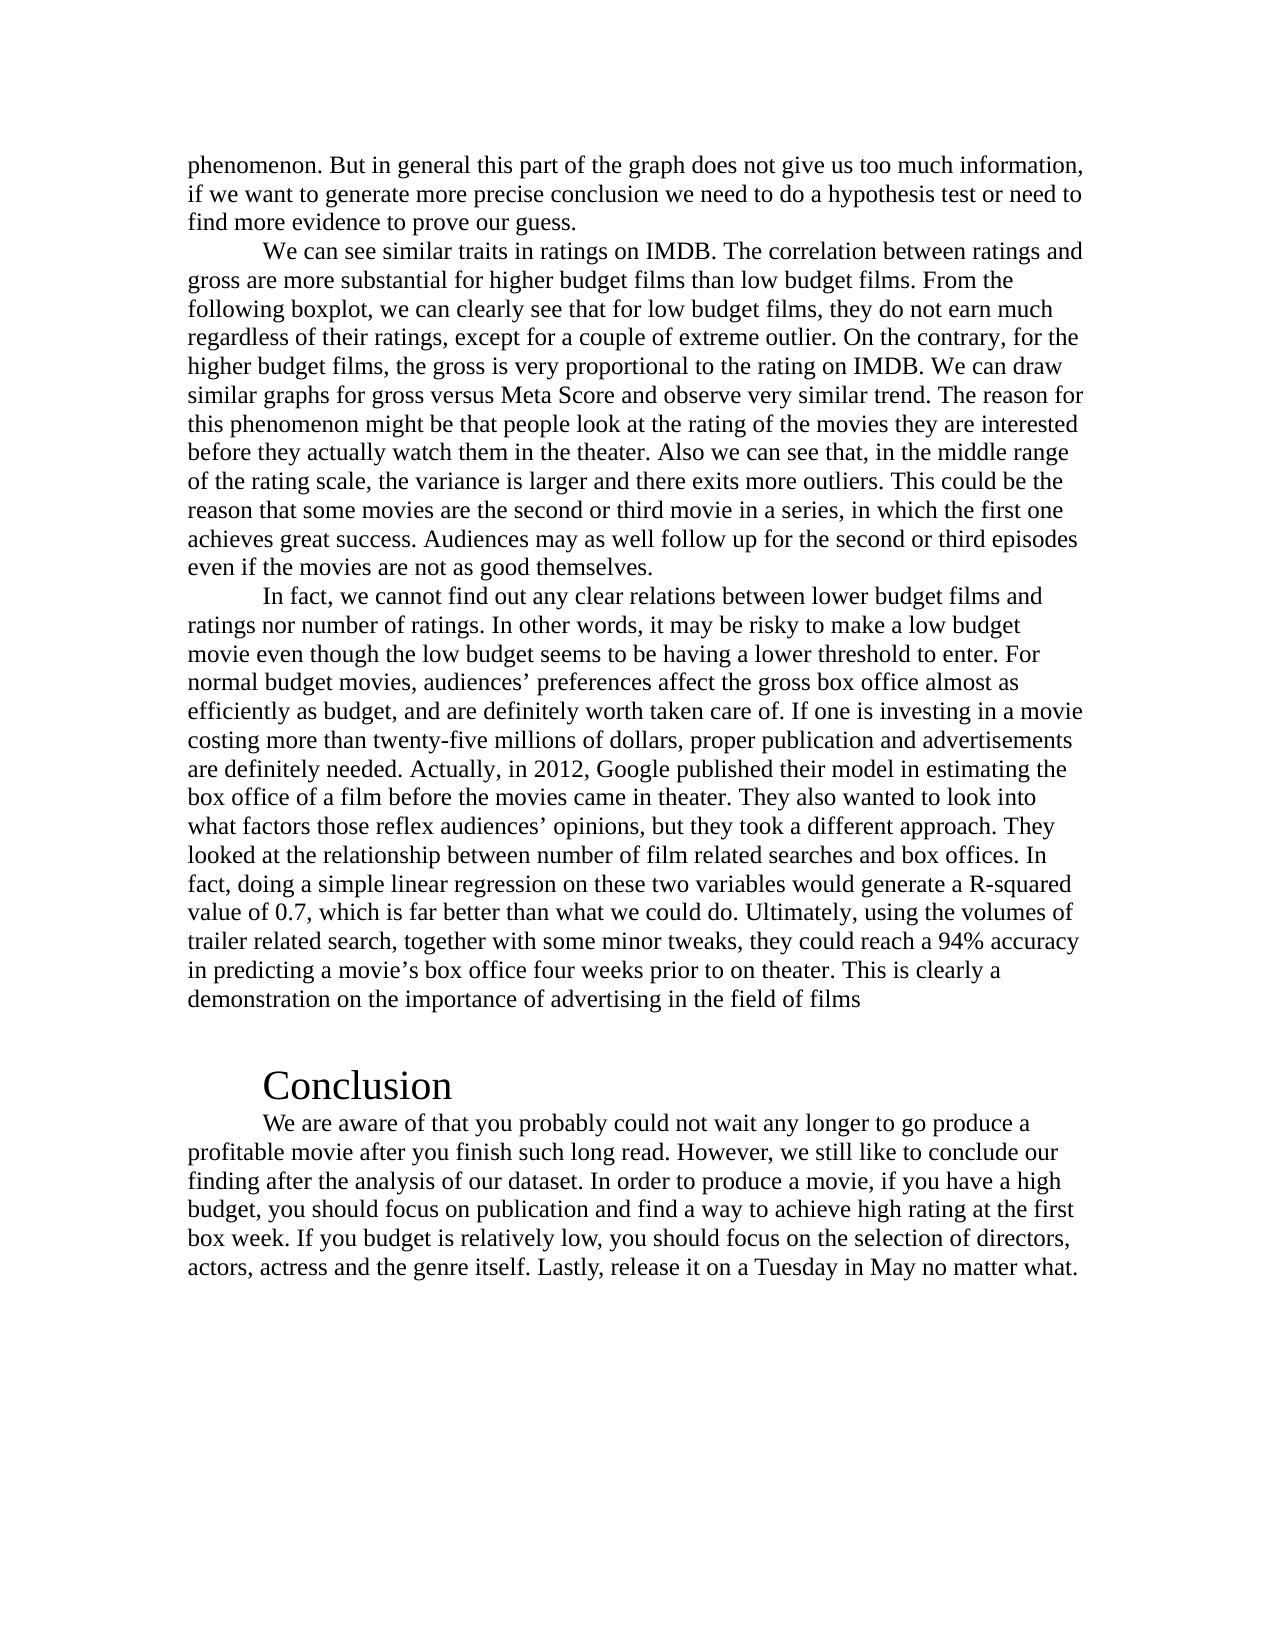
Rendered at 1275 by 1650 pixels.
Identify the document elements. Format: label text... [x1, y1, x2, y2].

text In fact, we cannot find out any clear relations between lower budget films and ratings nor number of ratings. In other words, it may be risky to make a low budget movie even though the low budget seems to be having a lower threshold to enter. For normal budget movies, audiences’ preferences affect the gross box office almost as efficiently as budget, and are definitely worth taken care of. If one is investing in a movie costing more than twenty-five millions of dollars, proper publication and advertisements are definitely needed. Actually, in 2012, Google published their model in estimating the box office of a film before the movies came in theater. They also wanted to look into what factors those reflex audiences’ opinions, but they took a different approach. They looked at the relationship between number of film related searches and box offices. In fact, doing a simple linear regression on these two variables would generate a R-squared value of 0.7, which is far better than what we could do. Ultimately, using the volumes of trailer related search, together with some minor tweaks, they could reach a 94% accuracy in predicting a movie’s box office four weeks prior to on theater. This is clearly a demonstration on the importance of advertising in the field of films [187, 581, 1087, 1012]
text We are aware of that you probably could not wait any longer to go produce a profitable movie after you finish such long read. However, we still like to conclude our finding after the analysis of our dataset. In order to produce a movie, if you have a high budget, you should focus on publication and find a way to achieve high rating at the first box week. If you budget is relatively low, you should focus on the selection of directors, actors, actress and the genre itself. Lastly, release it on a Tuesday in May no matter what. [187, 1108, 1087, 1281]
text We can see similar traits in ratings on IMDB. The correlation between ratings and gross are more substantial for higher budget films than low budget films. From the following boxplot, we can clearly see that for low budget films, they do not earn much regardless of their ratings, except for a couple of extreme outlier. On the contrary, for the higher budget films, the gross is very proportional to the rating on IMDB. We can draw similar graphs for gross versus Meta Score and observe very similar trend. The reason for this phenomenon might be that people look at the rating of the movies they are interested before they actually watch them in the theater. Also we can see that, in the middle range of the rating scale, the variance is larger and there exits more outliers. This could be the reason that some movies are the second or third movie in a series, in which the first one achieves great success. Audiences may as well follow up for the second or third episodes even if the movies are not as good themselves. [187, 236, 1087, 581]
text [187, 150, 1087, 236]
text Conclusion [187, 1060, 1087, 1108]
